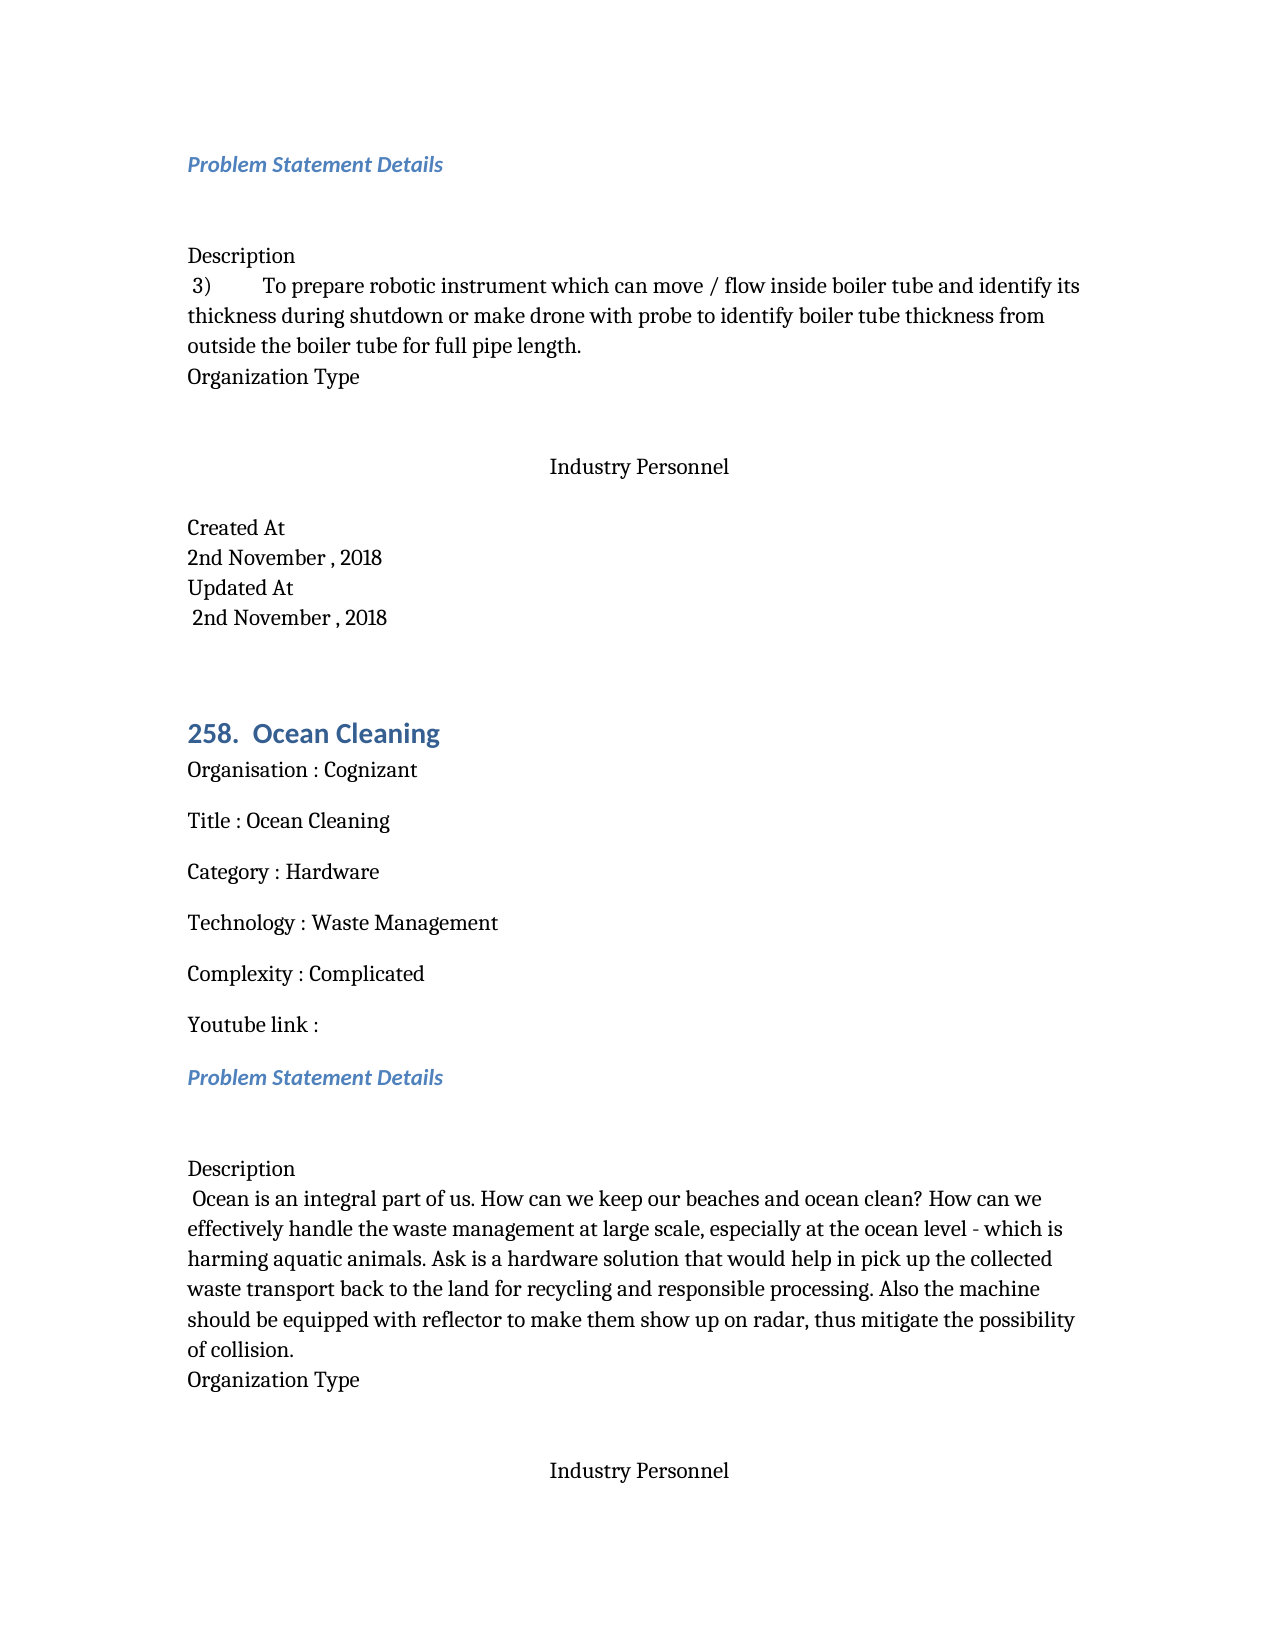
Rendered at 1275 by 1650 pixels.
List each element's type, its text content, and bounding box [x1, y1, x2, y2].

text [187, 1095, 1087, 1484]
text Title : Ocean Cleaning [187, 807, 1087, 834]
subtitle 258. Ocean Cleaning [187, 716, 1087, 751]
subtitle Problem Statement Details [187, 1063, 1087, 1091]
text Description 3) To prepare robotic instrument which can move / flow inside boiler tube and identify its thickness during shutdown or make drone with probe to identify boiler tube thickness from outside the boiler tube for full pipe length. Organization Type Industry Personnel Created At 2nd November , 2018 Updated At 2nd November , 2018 [187, 182, 1087, 662]
text Complexity : Complicated [187, 961, 1087, 987]
subtitle Problem Statement Details [187, 150, 1087, 178]
text Youtube link : [187, 1012, 1087, 1038]
text Technology : Waste Management [187, 909, 1087, 936]
text Category : Hardware [187, 858, 1087, 885]
text Organisation : Cognizant [187, 756, 1087, 783]
